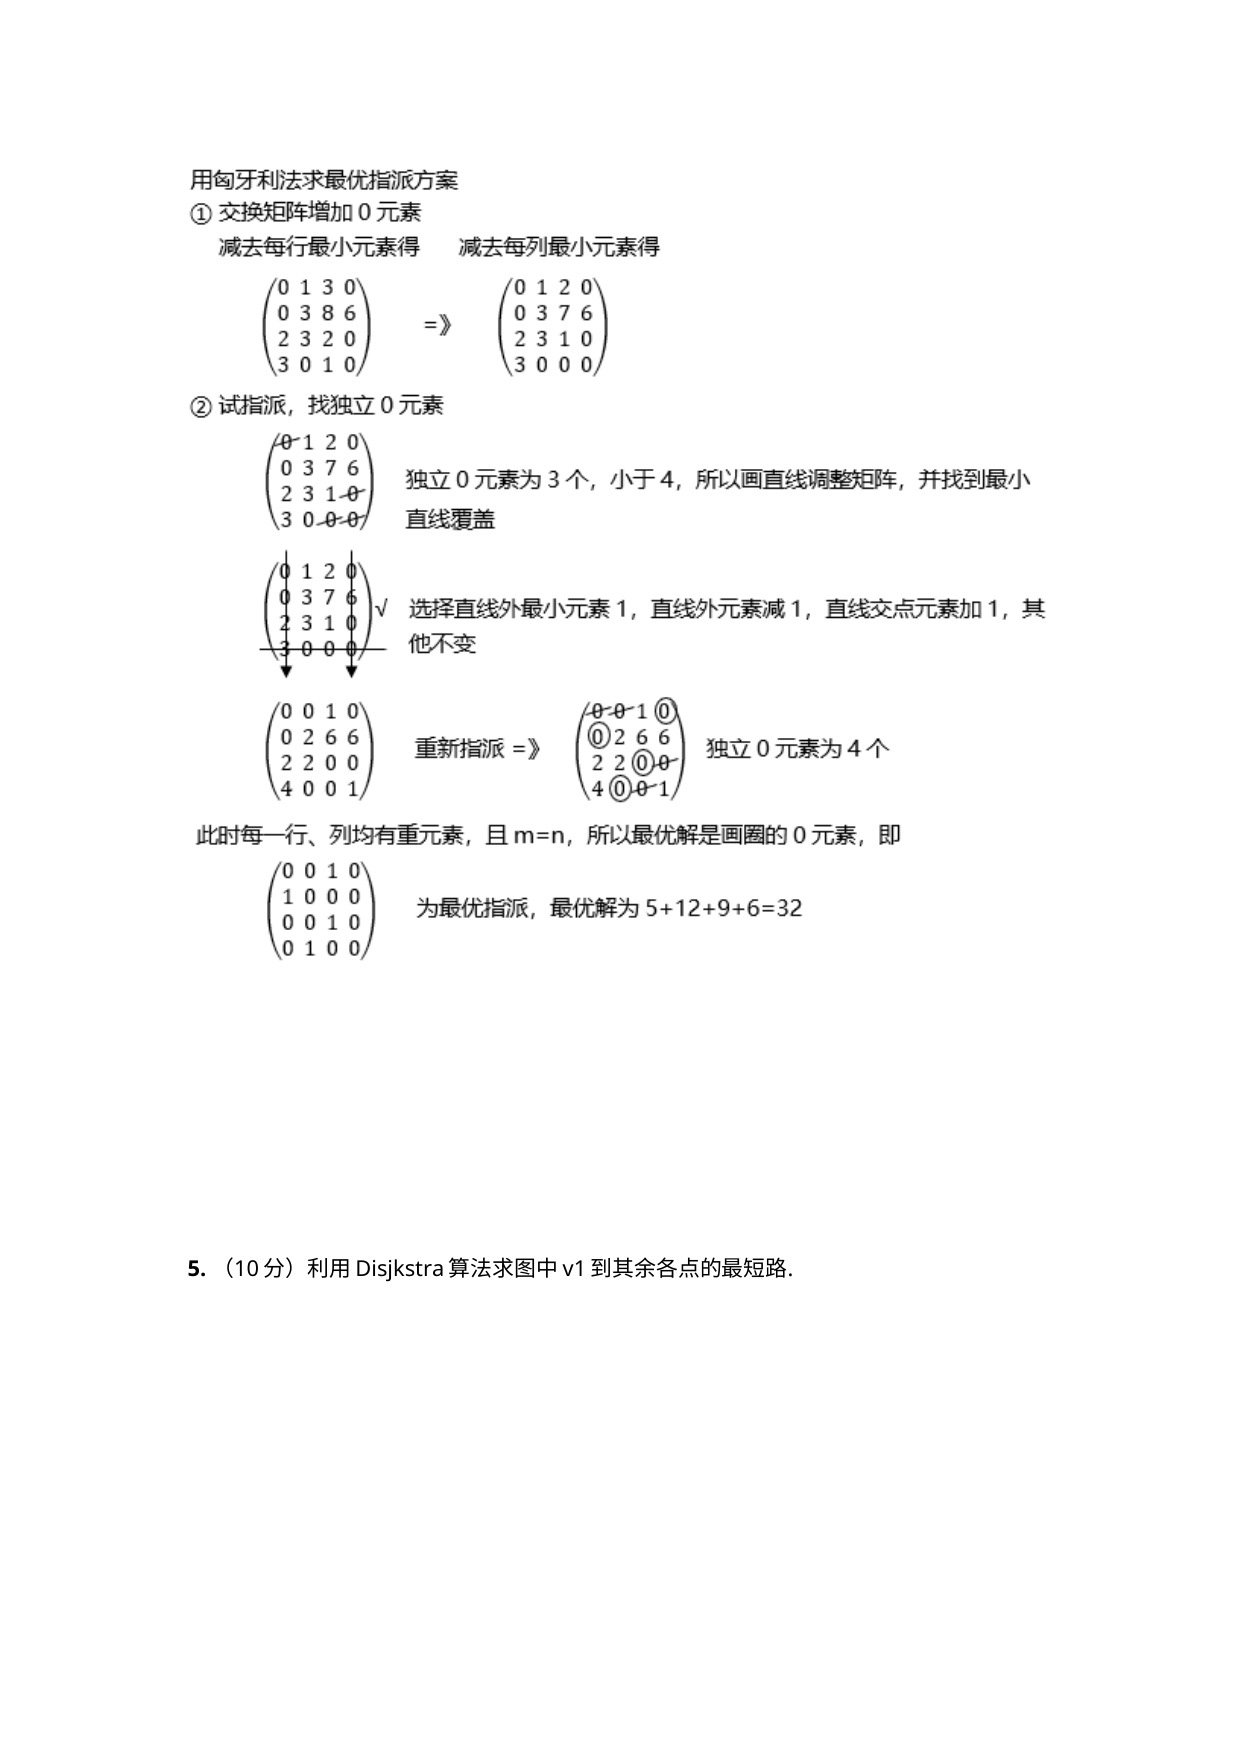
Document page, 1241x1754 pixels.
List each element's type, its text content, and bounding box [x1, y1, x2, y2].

text 5. （10分）利用Disjkstra算法求图中v1到其余各点的最短路. [187, 1250, 1053, 1283]
picture [187, 162, 1053, 968]
